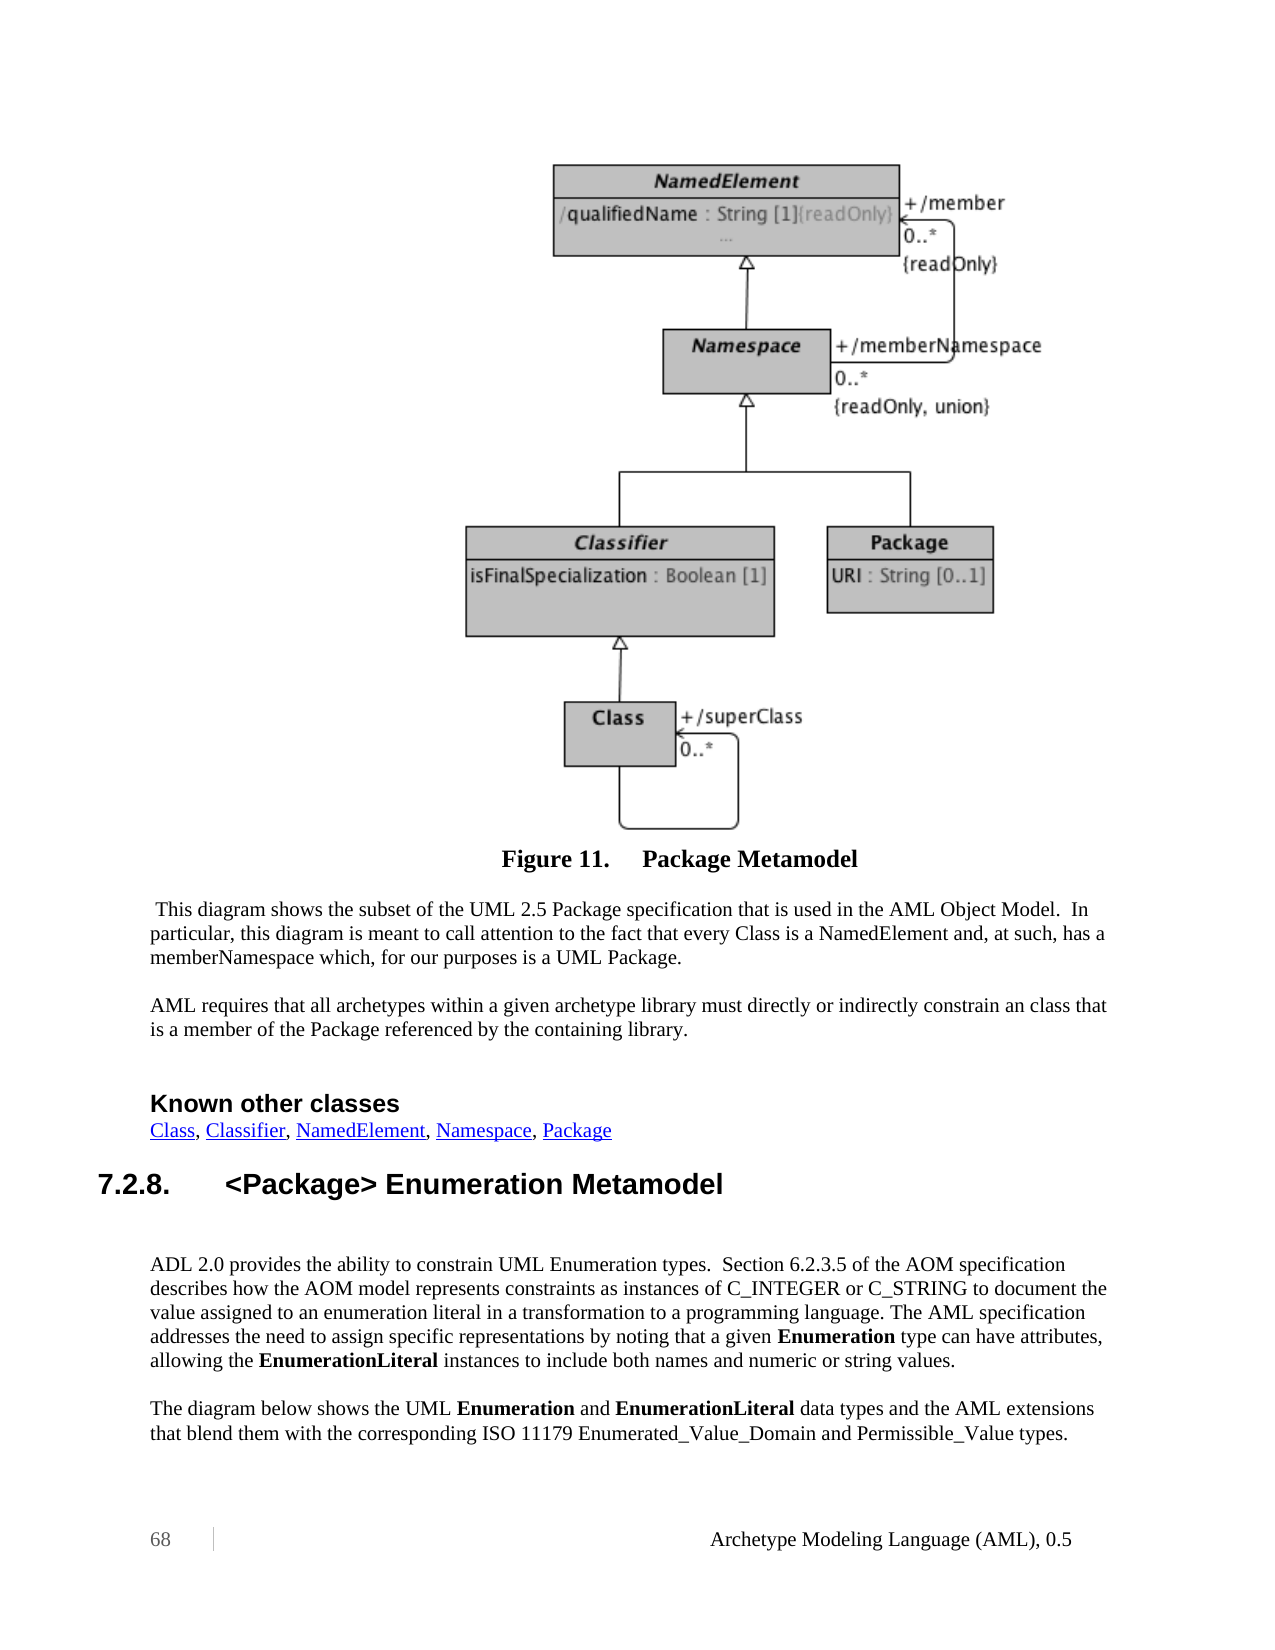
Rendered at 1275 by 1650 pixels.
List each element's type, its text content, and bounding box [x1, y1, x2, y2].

text Known other classes [150, 1089, 1125, 1118]
text This diagram shows the subset of the UML 2.5 Package specification that is used in the AML Object Model. In particular, this diagram is meant to call attention to the fact that every Class is a NamedElement and, at such, has a memberNamespace which, for our purposes is a UML Package. [150, 897, 1125, 969]
text Class, Classifier, NamedElement, Namespace, Package [150, 1118, 1125, 1142]
list Package Metamodel [234, 844, 1125, 872]
text The diagram below shows the UML Enumeration and EnumerationLiteral data types and the AML extensions that blend them with the corresponding ISO 11179 Enumerated_Value_Domain and Permissible_Value types. [150, 1396, 1125, 1444]
text AML requires that all archetypes within a given archetype library must directly or indirectly constrain an class that is a member of the Package referenced by the containing library. [150, 993, 1125, 1041]
subtitle <Package> Enumeration Metamodel [97, 1167, 1125, 1201]
text ADL 2.0 provides the ability to constrain UML Enumeration types. Section 6.2.3.5 of the AOM specification describes how the AOM model represents constraints as instances of C_INTEGER or C_STRING to document the value assigned to an enumeration literal in a transformation to a programming language. The AML specification addresses the need to assign specific representations by noting that a given Enumeration type can have attributes, allowing the EnumerationLiteral instances to include both names and numeric or string values. [150, 1252, 1125, 1372]
picture [450, 150, 1060, 844]
